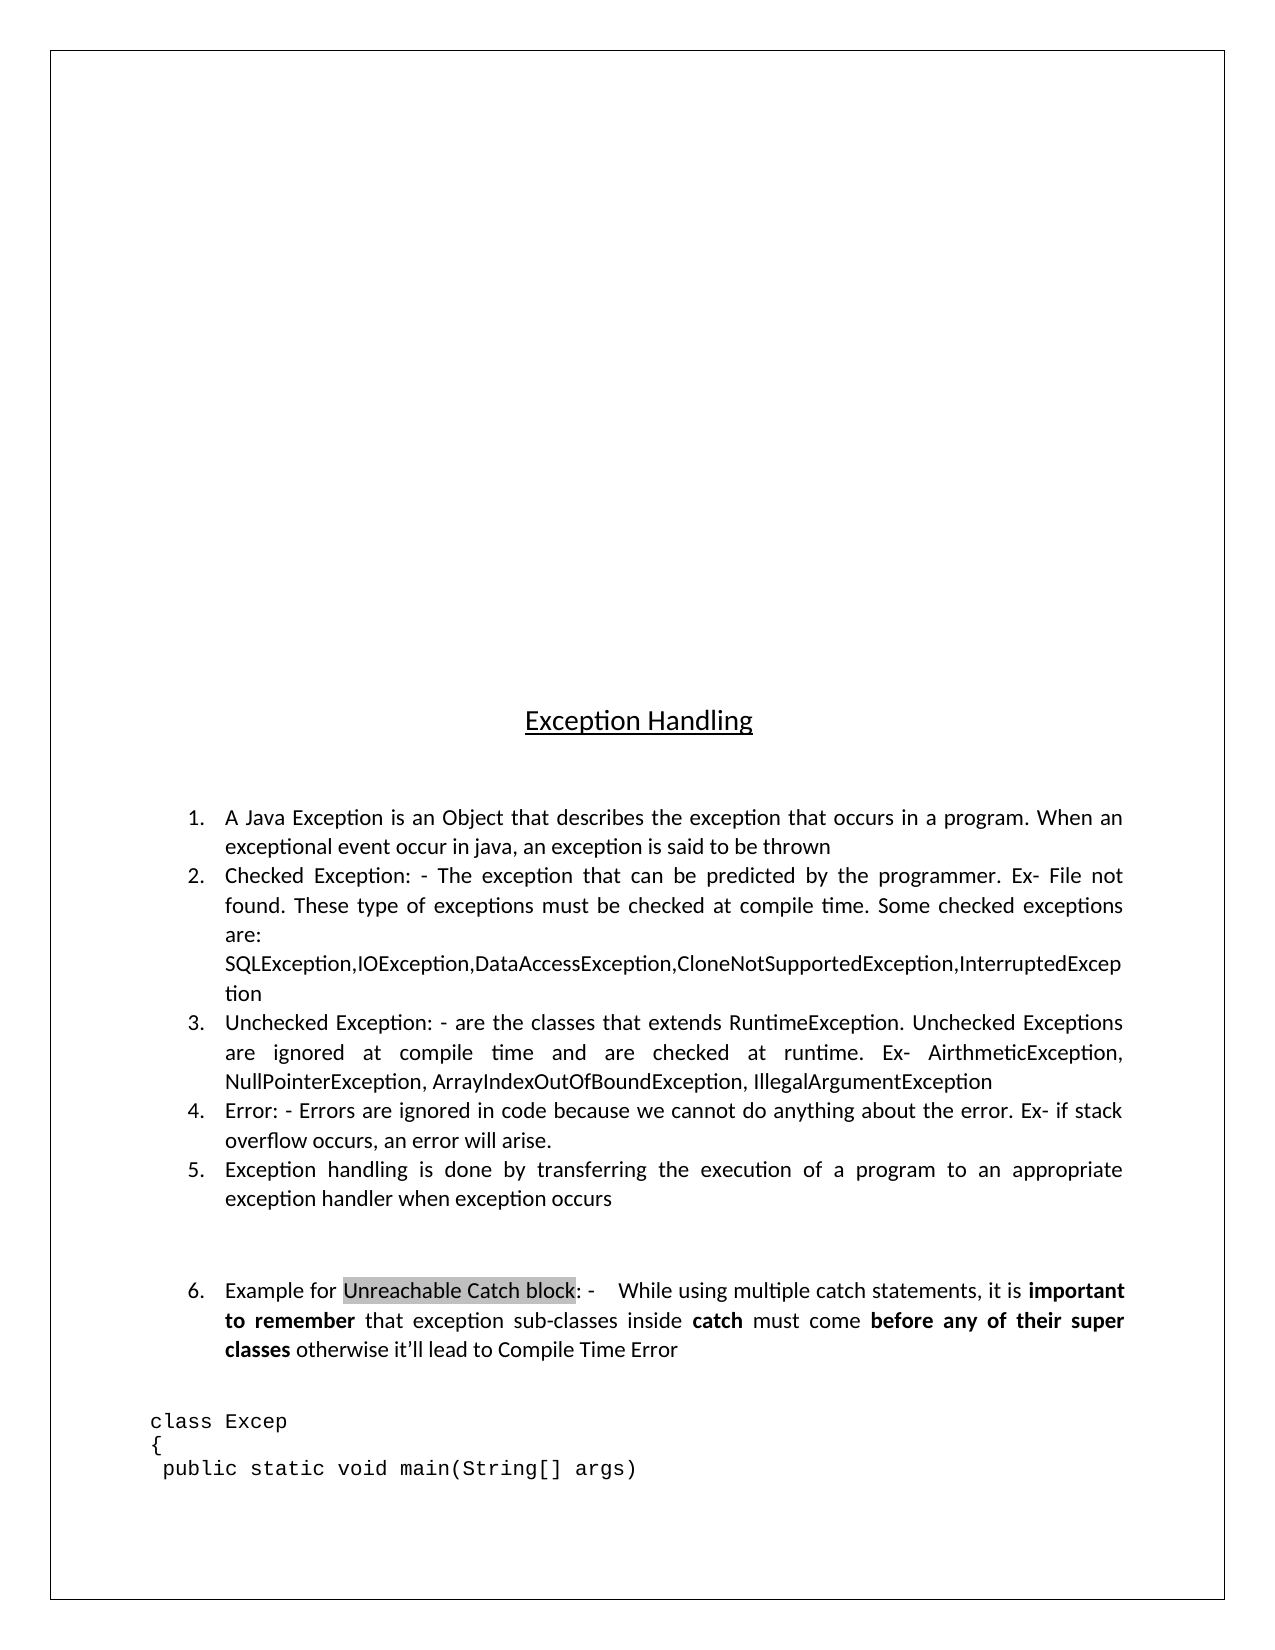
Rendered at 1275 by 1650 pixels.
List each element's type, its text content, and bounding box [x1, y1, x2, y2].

text class Excep [150, 1411, 1125, 1434]
list Error: - Errors are ignored in code because we cannot do anything about the error. Ex- if stack overflow occurs, an error will arise. [187, 1096, 1125, 1154]
text public static void main(String[] args) [150, 1458, 1125, 1482]
list Unchecked Exception: - are the classes that extends RuntimeException. Unchecked Exceptions are ignored at compile time and are checked at runtime. Ex- AirthmeticException, NullPointerException, ArrayIndexOutOfBoundException, IllegalArgumentException [187, 1008, 1125, 1095]
text Exception Handling [150, 702, 1125, 738]
list Example for Unreachable Catch block: - While using multiple catch statements, it is important to remember that exception sub-classes inside catch must come before any of their super classes otherwise it’ll lead to Compile Time Error [187, 1277, 1125, 1363]
list Exception handling is done by transferring the execution of a program to an appropriate exception handler when exception occurs [187, 1155, 1125, 1212]
list Checked Exception: - The exception that can be predicted by the programmer. Ex- File not found. These type of exceptions must be checked at compile time. Some checked exceptions are: SQLException,IOException,DataAccessException,CloneNotSupportedException,InterruptedException [187, 861, 1125, 1007]
list A Java Exception is an Object that describes the exception that occurs in a program. When an exceptional event occur in java, an exception is said to be thrown [187, 803, 1125, 860]
text { [150, 1434, 1125, 1458]
